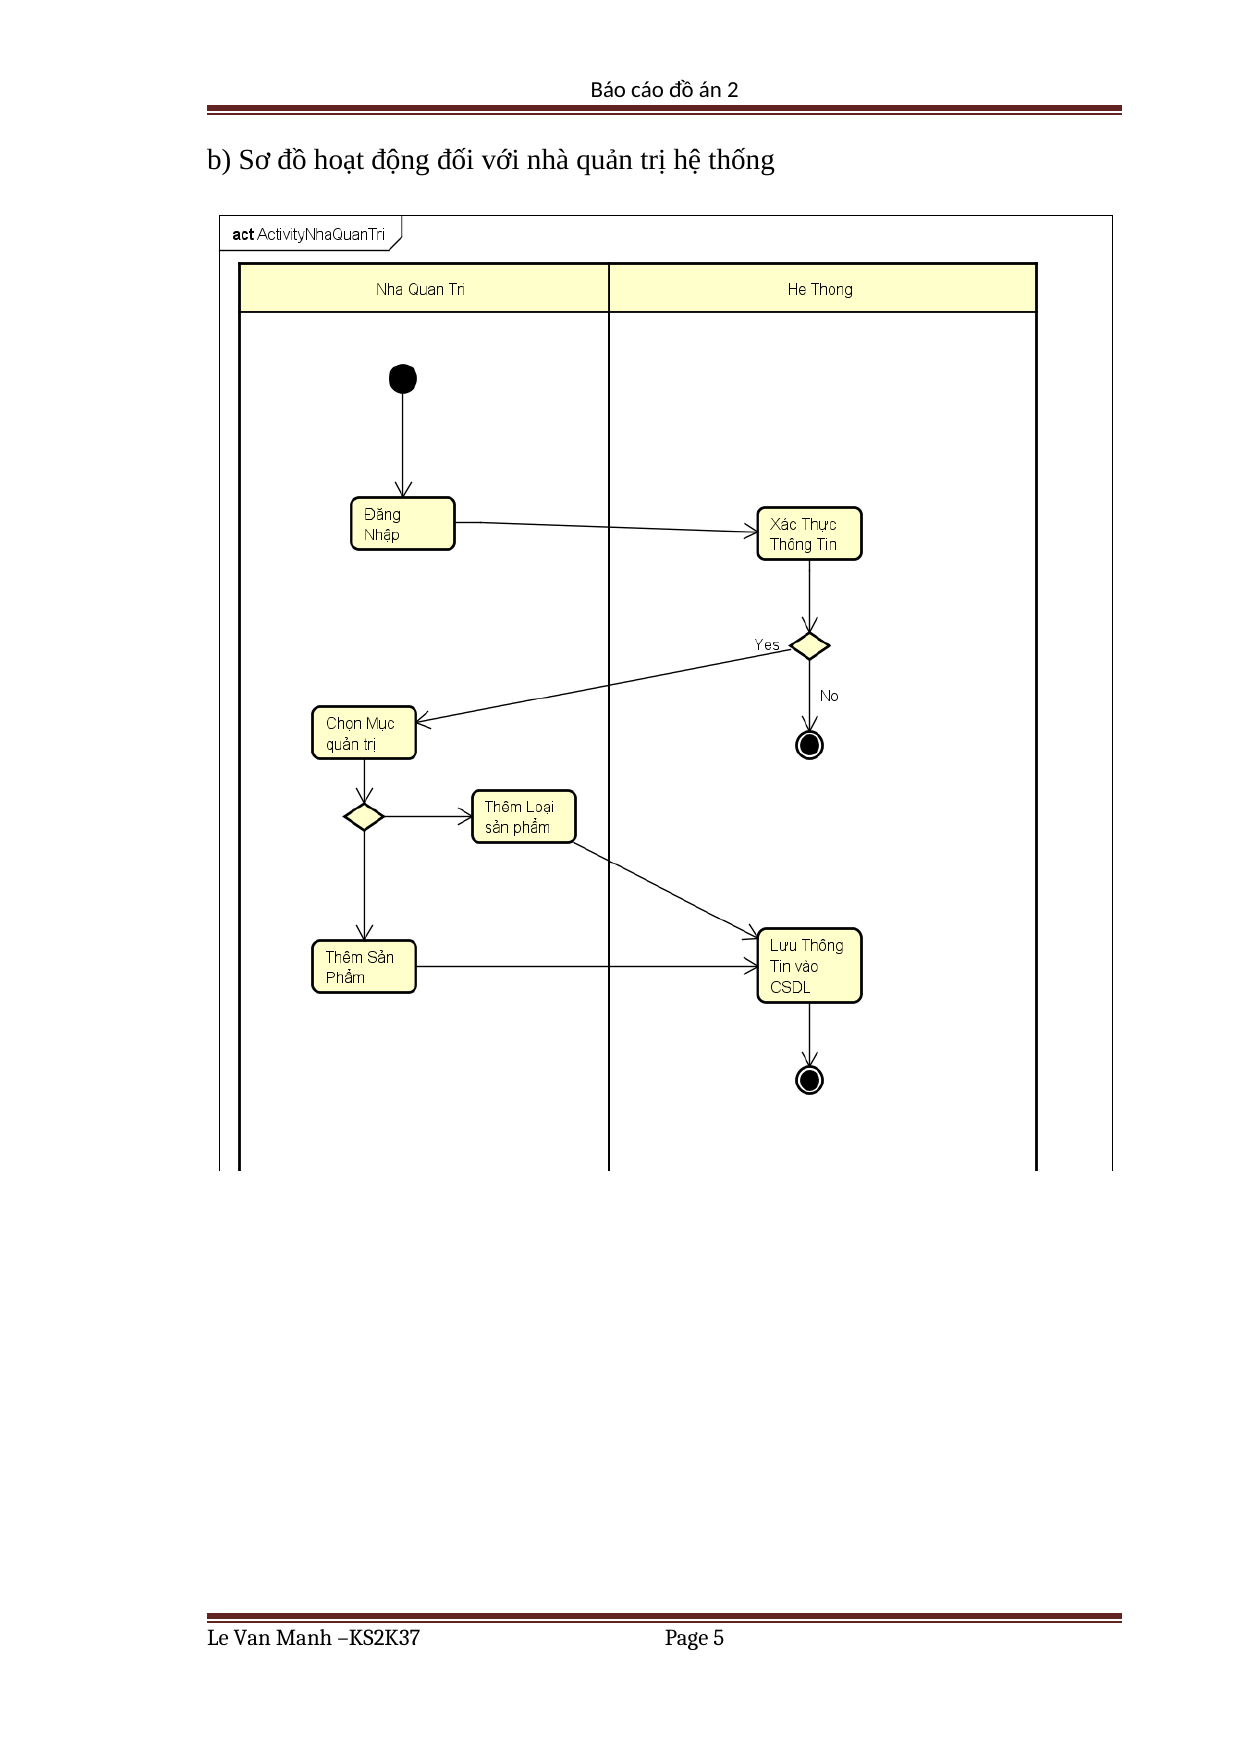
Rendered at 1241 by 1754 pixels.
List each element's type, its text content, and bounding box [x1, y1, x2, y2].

text b) Sơ đồ hoạt động đối với nhà quản trị hệ thống [207, 142, 1122, 176]
picture [206, 201, 1124, 1171]
